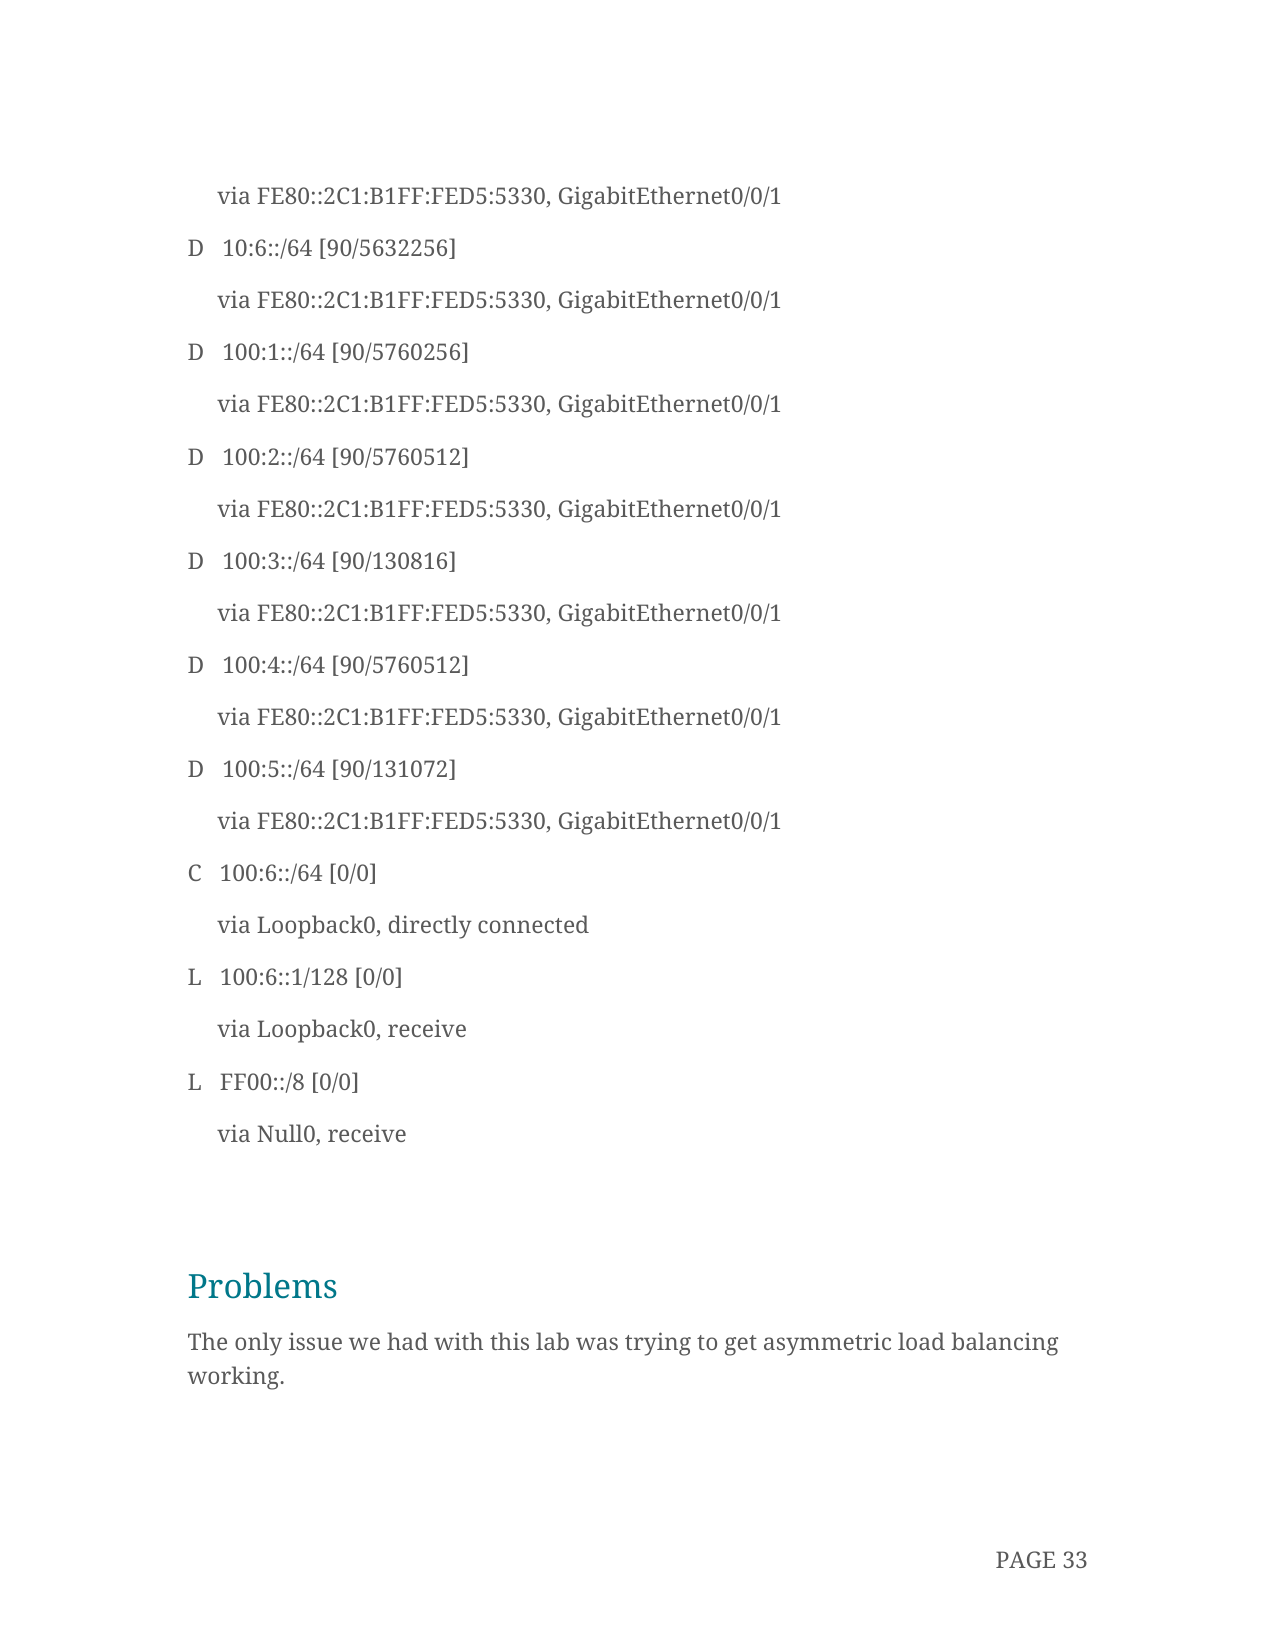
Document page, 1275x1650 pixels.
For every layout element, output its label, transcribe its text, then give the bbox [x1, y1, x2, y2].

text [187, 388, 1087, 419]
text The only issue we had with this lab was trying to get asymmetric load balancing working. [187, 1326, 1087, 1391]
text via Loopback0, receive [187, 1013, 1087, 1044]
text via Loopback0, directly connected [187, 909, 1087, 940]
text D 10:6::/64 [90/5632256] [187, 232, 1087, 263]
subtitle Problems [187, 1263, 1087, 1309]
text D 100:3::/64 [90/130816] [187, 544, 1087, 576]
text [187, 180, 1087, 211]
text L 100:6::1/128 [0/0] [187, 961, 1087, 992]
text D 100:4::/64 [90/5760512] [187, 649, 1087, 680]
text via FE80::2C1:B1FF:FED5:5330, GigabitEthernet0/0/1 [187, 701, 1087, 732]
text D 100:1::/64 [90/5760256] [187, 336, 1087, 367]
text D 100:2::/64 [90/5760512] [187, 440, 1087, 472]
text via FE80::2C1:B1FF:FED5:5330, GigabitEthernet0/0/1 [187, 805, 1087, 836]
text via FE80::2C1:B1FF:FED5:5330, GigabitEthernet0/0/1 [187, 492, 1087, 524]
text via FE80::2C1:B1FF:FED5:5330, GigabitEthernet0/0/1 [187, 597, 1087, 628]
text L FF00::/8 [0/0] [187, 1065, 1087, 1097]
text C 100:6::/64 [0/0] [187, 857, 1087, 888]
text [187, 284, 1087, 315]
text via Null0, receive [187, 1117, 1087, 1149]
text D 100:5::/64 [90/131072] [187, 753, 1087, 784]
